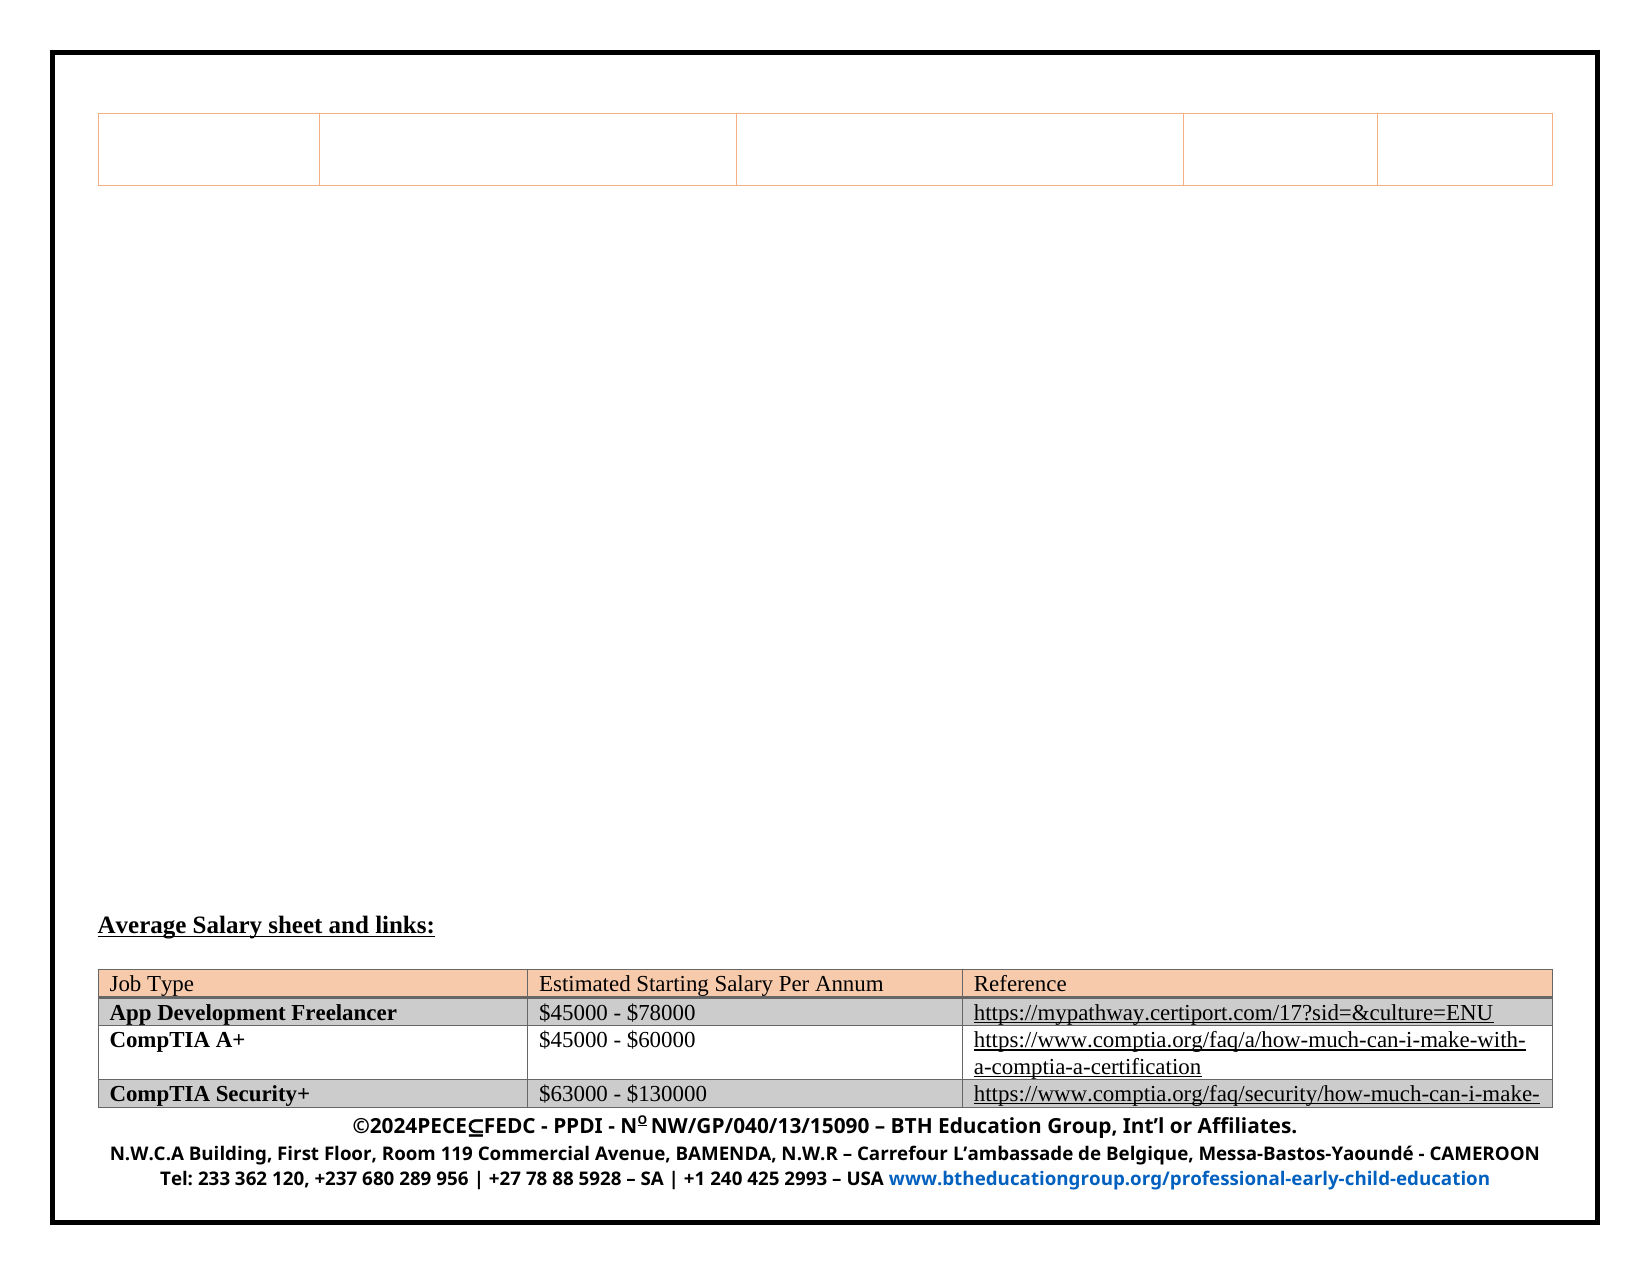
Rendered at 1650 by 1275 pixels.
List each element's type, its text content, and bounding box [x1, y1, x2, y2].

table_cell https://www.comptia.org/faq/a/how-much-can-i-make-with-a-comptia-a-certification [963, 1026, 1552, 1079]
table_cell https://mypathway.certiport.com/17?sid=&culture=ENU [963, 999, 1552, 1025]
table_header Estimated Starting Salary Per Annum [528, 970, 962, 996]
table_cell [963, 1080, 1552, 1107]
table_cell App Development Freelancer [99, 999, 527, 1025]
table_header Job Type [99, 970, 527, 996]
table_cell $63000 - $130000 [528, 1080, 962, 1107]
text Average Salary sheet and links: [97, 911, 1552, 939]
table_cell CompTIA A+ [99, 1026, 527, 1079]
table_header Reference [963, 970, 1552, 996]
table_cell [320, 114, 736, 185]
table_cell [737, 114, 1183, 185]
table_cell CompTIA Security+ [99, 1080, 527, 1107]
table_cell $45000 - $60000 [528, 1026, 962, 1079]
table_cell [1378, 114, 1552, 185]
table_cell $45000 - $78000 [528, 999, 962, 1025]
table_cell [99, 114, 319, 185]
table_cell [1184, 114, 1377, 185]
